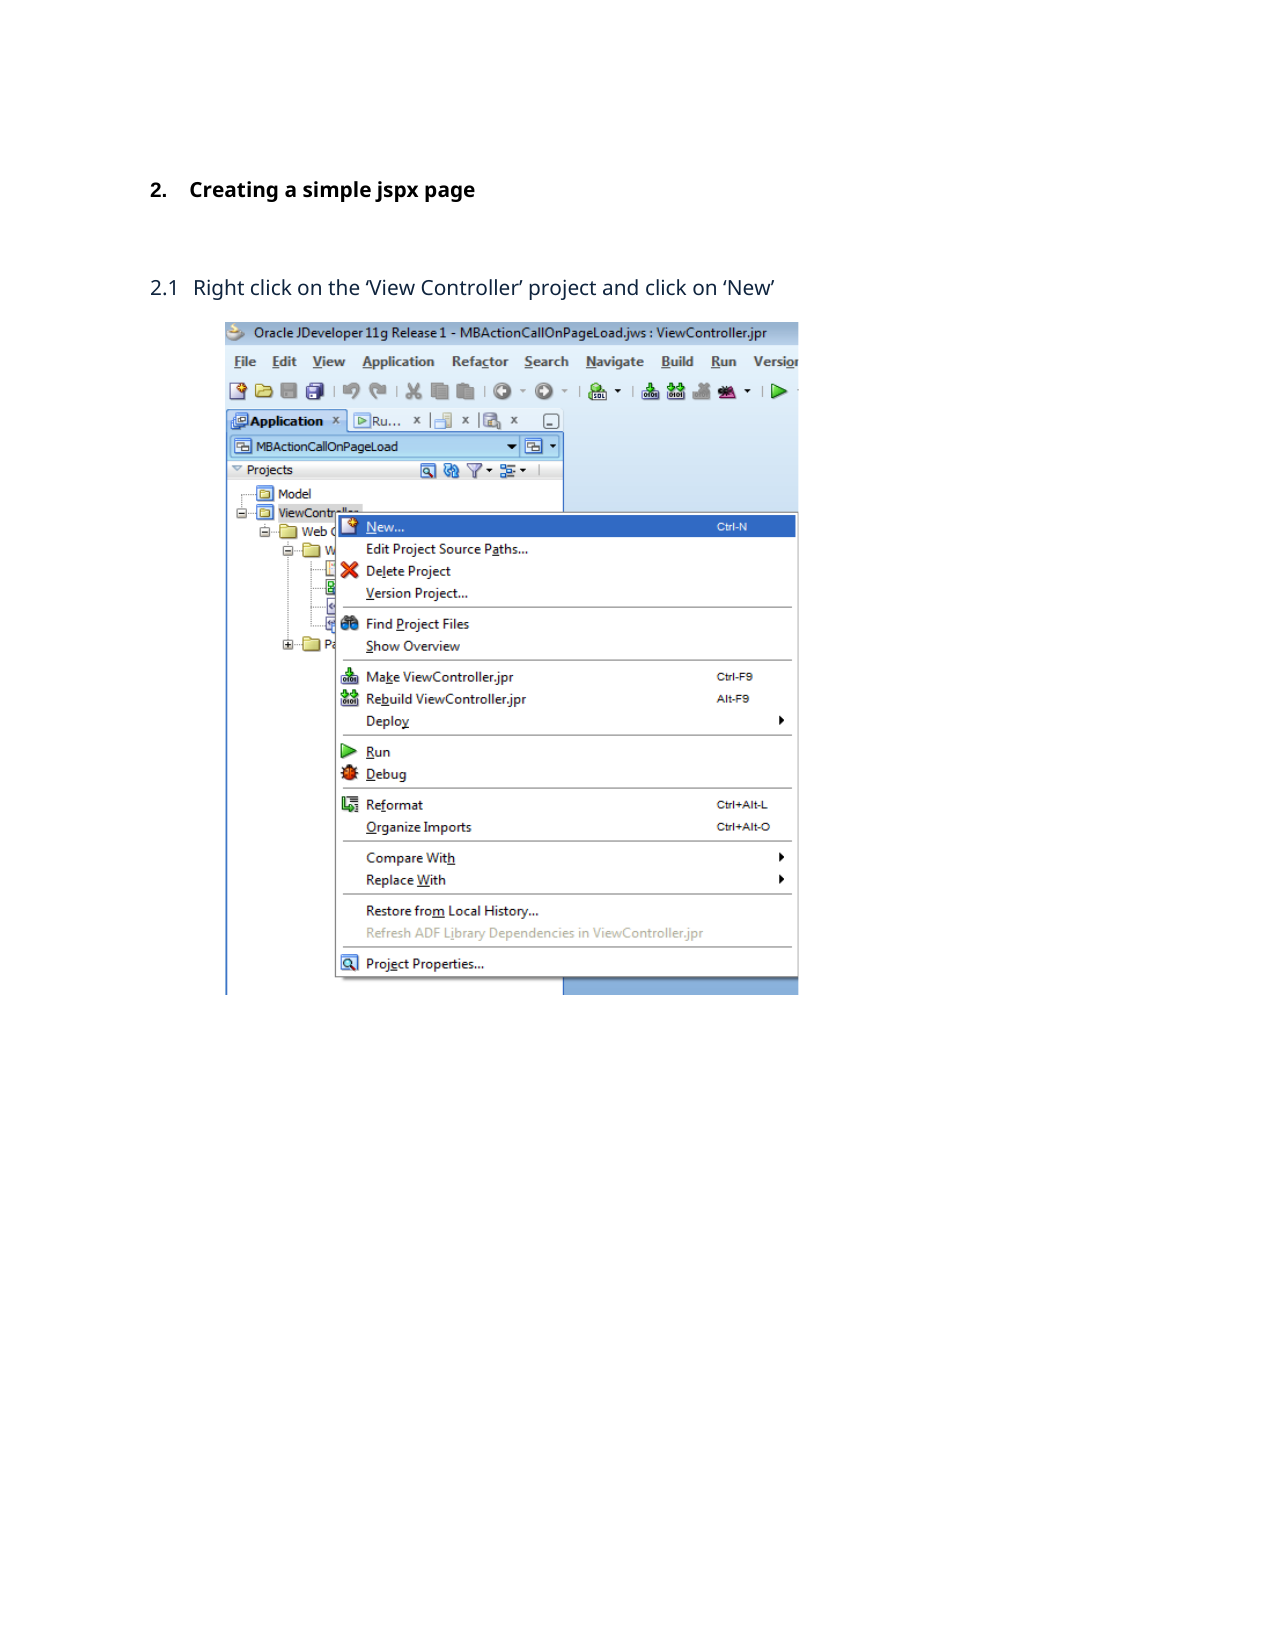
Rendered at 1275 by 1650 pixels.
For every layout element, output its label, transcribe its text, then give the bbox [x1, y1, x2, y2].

picture [225, 322, 799, 995]
subtitle Creating a simple jspx page [150, 175, 1125, 203]
list Right click on the ‘View Controller’ project and click on ‘New’ [150, 273, 1102, 302]
